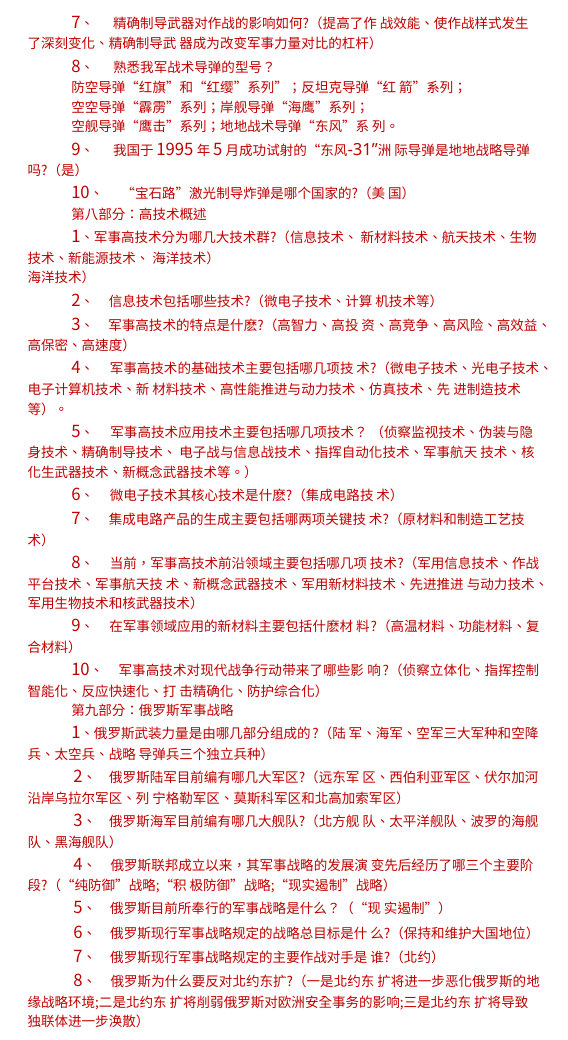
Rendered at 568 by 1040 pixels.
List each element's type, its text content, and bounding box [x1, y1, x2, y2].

text 6、 微电子技术其核心技术是什麽?（集成电路技 术） [27, 481, 540, 505]
text 空舰导弹“鹰击”系列；地地战术导弹“东风”系 列。 [27, 116, 540, 136]
text 4、 军事高技术的基础技术主要包括哪几项技 术?（微电子技术、光电子技术、电子计算机技术、新 材料技术、高性能推进与动力技术、仿真技术、先 进制造技术等）。 [27, 354, 540, 418]
text 10、 军事高技术对现代战争行动带来了哪些影 响?（侦察立体化、指挥控制智能化、反应快速化、打 击精确化、防护综合化） [27, 656, 540, 700]
text 空空导弹“霹雳”系列；岸舰导弹“海鹰”系列； [27, 97, 540, 116]
text 8、 熟悉我军战术导弹的型号？ [27, 53, 540, 77]
text 3、 军事高技术的特点是什麽?（高智力、高投 资、高竞争、高风险、高效益、高保密、高速度） [27, 311, 540, 354]
text 防空导弹“红旗”和“红缨”系列”；反坦克导弹“红 箭”系列； [27, 77, 540, 97]
text 5、 俄罗斯目前所奉行的军事战略是什么？（“现 实遏制”） [27, 894, 540, 919]
text 9、 我国于1995年5月成功试射的“东风-31”洲 际导弹是地地战略导弹吗?（是） [27, 136, 540, 179]
text 8、 当前，军事高技术前沿领域主要包括哪几项 技术?（军用信息技术、作战平台技术、军事航天技 术、新概念武器技术、军用新材料技术、先进推进 与动力技术、军用生物技术和核武器技术） [27, 549, 540, 612]
text 2、 信息技术包括哪些技术?（微电子技术、计算 机技术等） [27, 287, 540, 311]
text 6、 俄罗斯现行军事战略规定的战略总目标是什 么?（保持和维护大国地位） [27, 919, 540, 943]
text 1、俄罗斯武装力量是由哪几部分组成的?（陆 军、海军、空军三大军种和空降兵、太空兵、战略 导弹兵三个独立兵种） [27, 719, 540, 763]
text 7、 俄罗斯现行军事战略规定的主要作战对手是 谁?（北约） [27, 943, 540, 967]
text 第九部分：俄罗斯军事战略 [27, 700, 540, 719]
text 3、 俄罗斯海军目前编有哪几大舰队?（北方舰 队、太平洋舰队、波罗的海舰队、黑海舰队） [27, 807, 540, 851]
text 第八部分：高技术概述 [27, 204, 540, 223]
text 4、 俄罗斯联邦成立以来，其军事战略的发展演 变先后经历了哪三个主要阶段?（“纯防御”战略;“积 极防御”战略;“现实遏制”战略） [27, 851, 540, 894]
text 7、 集成电路产品的生成主要包括哪两项关键技 术?（原材料和制造工艺技术） [27, 505, 540, 549]
text 8、 俄罗斯为什么要反对北约东扩?（一是北约东 扩将进一步恶化俄罗斯的地缘战略环境;二是北约东 扩将削弱俄罗斯对欧洲安全事务的影响;三是北约东 扩将导致独联体进一步涣散） [27, 967, 540, 1030]
text 7、 精确制导武器对作战的影响如何?（提高了作 战效能、使作战样式发生了深刻变化、精确制导武 器成为改变军事力量对比的杠杆） [27, 9, 540, 53]
text 10、 “宝石路”激光制导炸弹是哪个国家的?（美 国） [27, 179, 540, 204]
text 海洋技术） [27, 267, 540, 287]
text 2、 俄罗斯陆军目前编有哪几大军区?（远东军 区、西伯利亚军区、伏尔加河沿岸乌拉尔军区、列 宁格勒军区、莫斯科军区和北高加索军区） [27, 763, 540, 807]
text 5、 军事高技术应用技术主要包括哪几项技术？ （侦察监视技术、伪装与隐身技术、精确制导技术、 电子战与信息战技术、指挥自动化技术、军事航天 技术、核化生武器技术、新概念武器技术等。） [27, 418, 540, 481]
text 9、 在军事领域应用的新材料主要包括什麽材 料?（高温材料、功能材料、复合材料） [27, 612, 540, 656]
text 1、军事高技术分为哪几大技术群?（信息技术、 新材料技术、航天技术、生物技术、新能源技术、 海洋技术） [27, 223, 540, 267]
